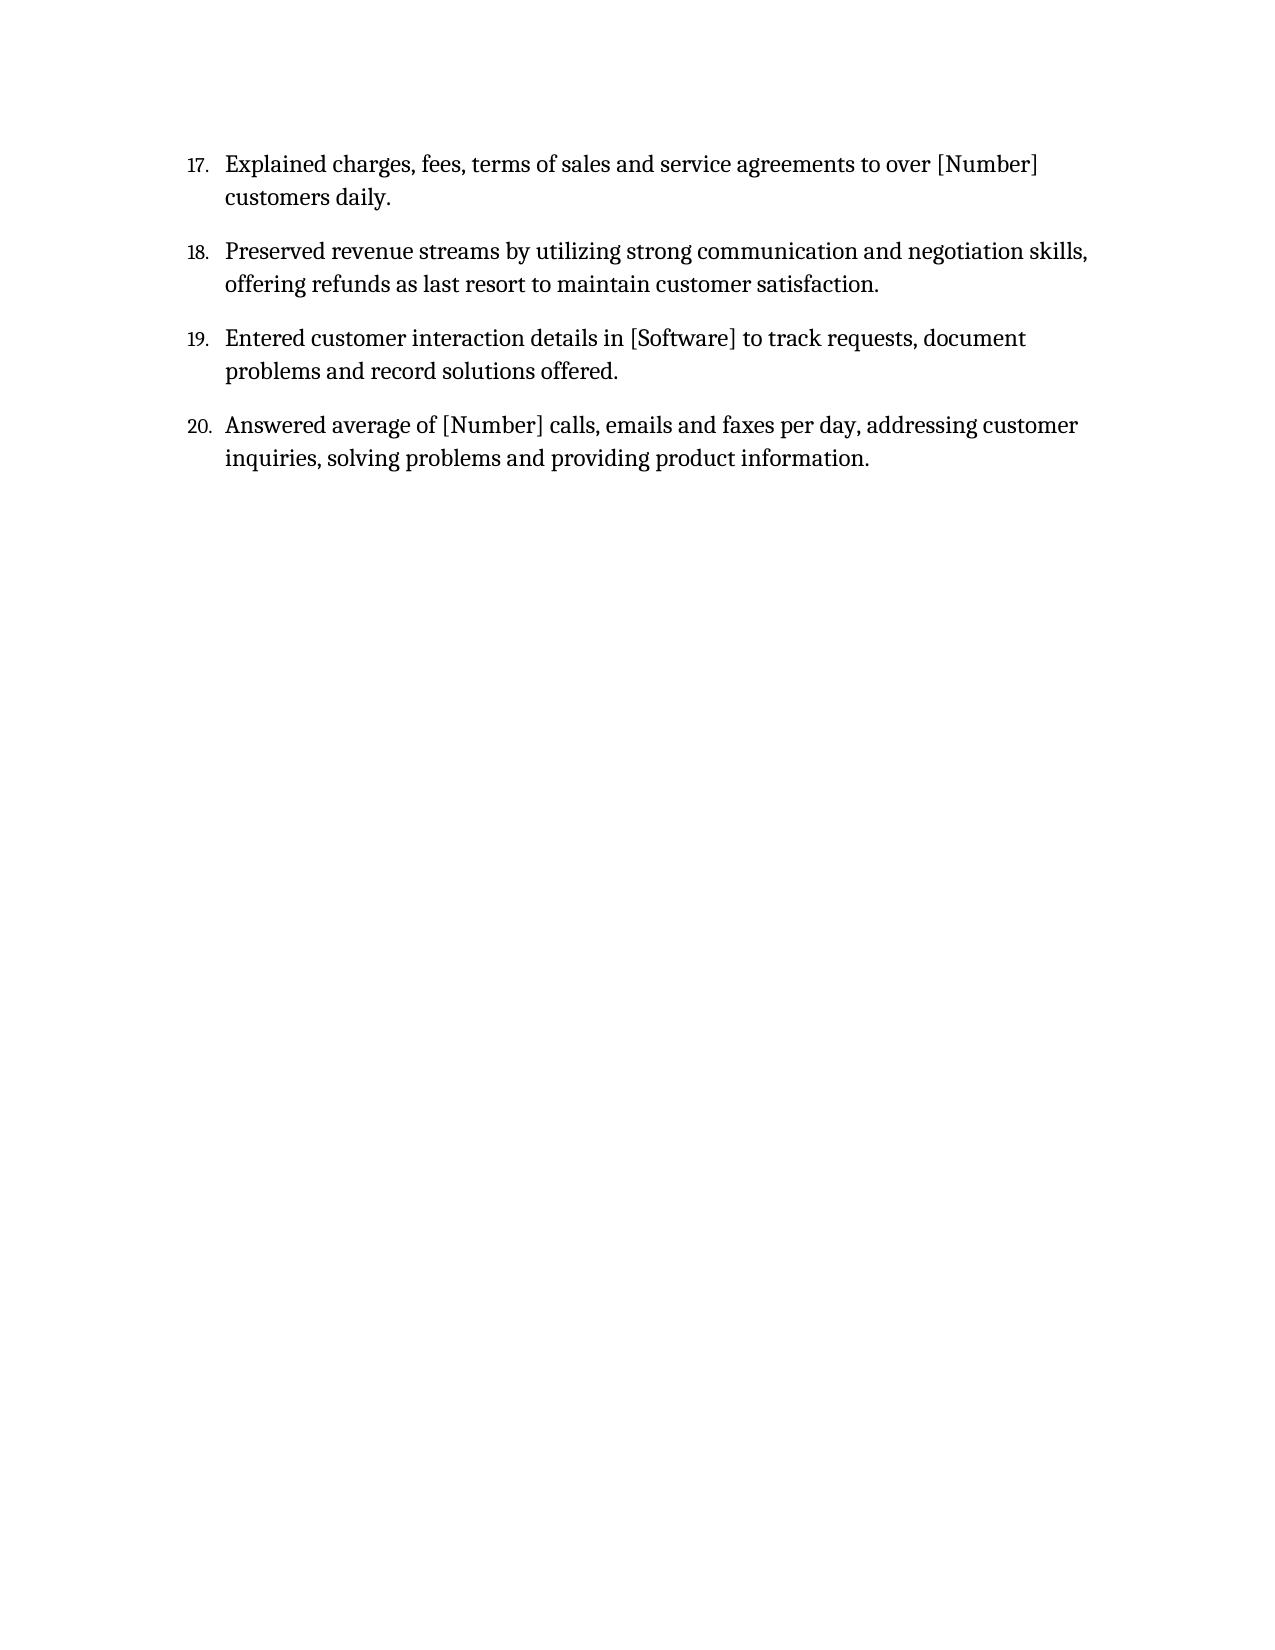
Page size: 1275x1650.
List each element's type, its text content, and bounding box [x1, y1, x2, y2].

list Entered customer interaction details in [Software] to track requests, document problems and record solutions offered. [187, 324, 1125, 386]
list Preserved revenue streams by utilizing strong communication and negotiation skills, offering refunds as last resort to maintain customer satisfaction. [187, 237, 1125, 299]
list Answered average of [Number] calls, emails and faxes per day, addressing customer inquiries, solving problems and providing product information. [187, 411, 1125, 472]
list Explained charges, fees, terms of sales and service agreements to over [Number] customers daily. [187, 150, 1125, 212]
